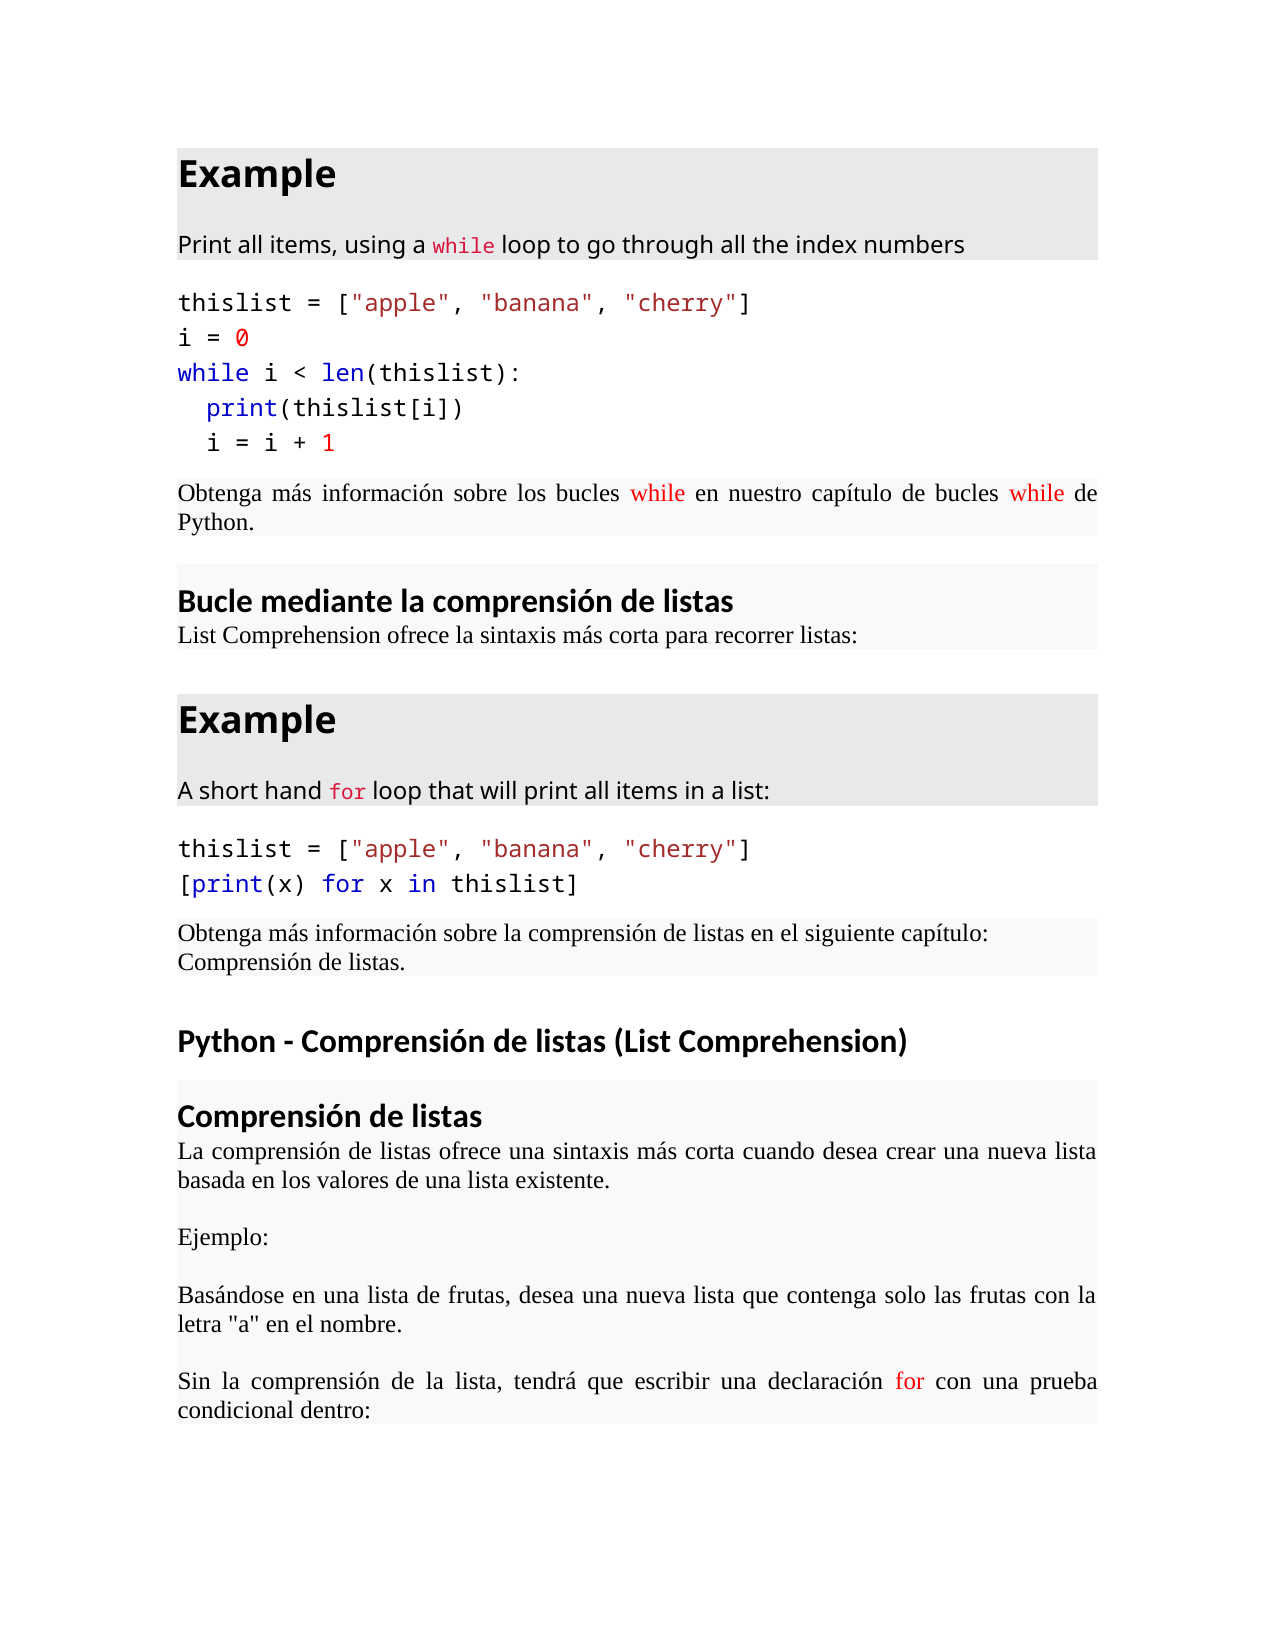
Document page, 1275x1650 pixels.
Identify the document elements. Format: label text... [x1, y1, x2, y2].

text Obtenga más información sobre los bucles while en nuestro capítulo de bucles while de Python. [177, 478, 1098, 536]
text La comprensión de listas ofrece una sintaxis más corta cuando desea crear una nueva lista basada en los valores de una lista existente. [177, 1136, 1098, 1194]
text A short hand for loop that will print all items in a list: [177, 774, 1098, 806]
text Print all items, using a while loop to go through all the index numbers [177, 228, 1098, 260]
text Sin la comprensión de la lista, tendrá que escribir una declaración for con una prueba condicional dentro: [177, 1366, 1098, 1424]
subtitle Example [177, 148, 1098, 199]
text Bucle mediante la comprensión de listas [177, 564, 1098, 621]
text Basándose en una lista de frutas, desea una nueva lista que contenga solo las frutas con la letra "a" en el nombre. [177, 1280, 1098, 1337]
text Ejemplo: [177, 1222, 1098, 1251]
subtitle Python - Comprensión de listas (List Comprehension) [177, 1020, 1098, 1061]
text List Comprehension ofrece la sintaxis más corta para recorrer listas: [177, 621, 1098, 649]
text thislist = ["apple", "banana", "cherry"] i = 0 while i < len(thislist): print(thislist[i]) i = i + 1 [177, 285, 1098, 459]
text Comprensión de listas [177, 1080, 1098, 1136]
text thislist = ["apple", "banana", "cherry"] [print(x) for x in thislist] [177, 831, 1098, 899]
subtitle Example [177, 694, 1098, 745]
text Obtenga más información sobre la comprensión de listas en el siguiente capítulo: Comprensión de listas. [177, 918, 1098, 976]
